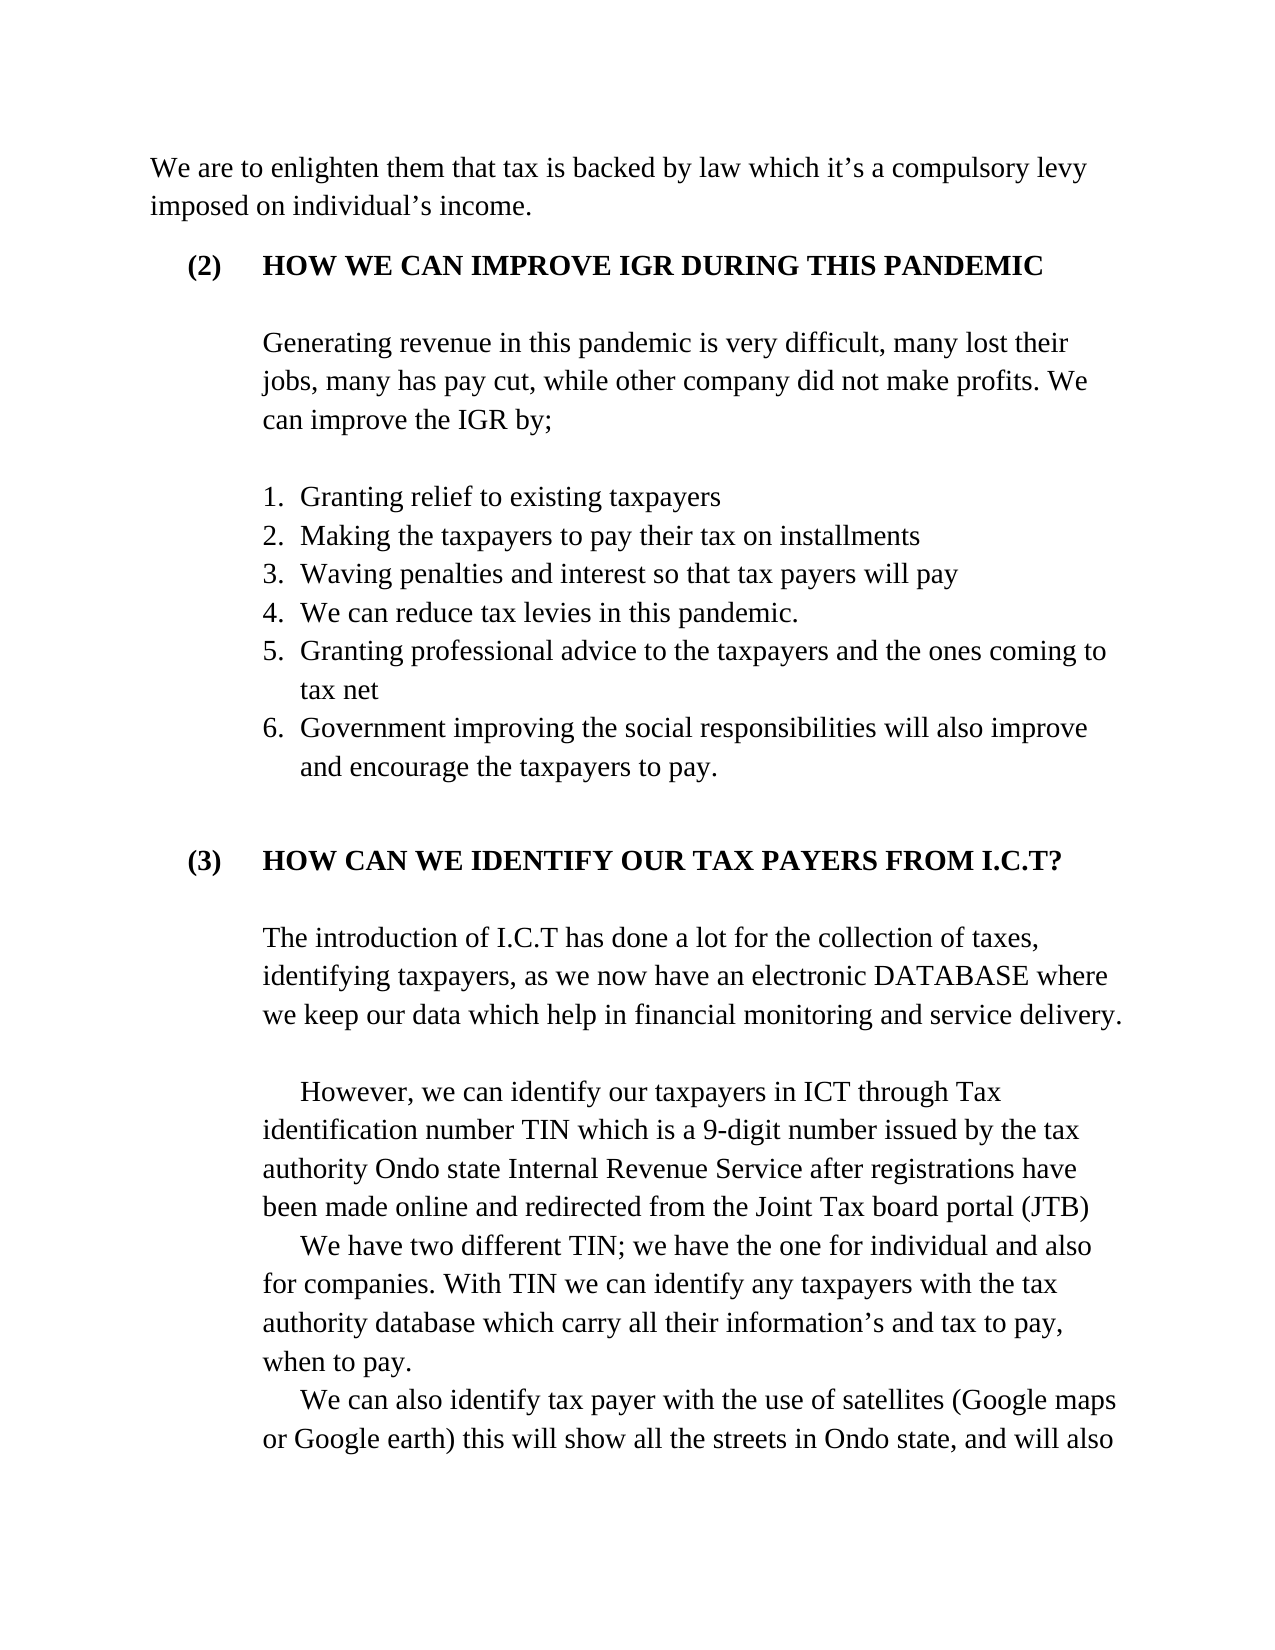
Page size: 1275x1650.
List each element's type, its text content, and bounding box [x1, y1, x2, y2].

list HOW CAN WE IDENTIFY OUR TAX PAYERS FROM I.C.T? [187, 843, 1125, 876]
list Granting professional advice to the taxpayers and the ones coming to tax net [262, 633, 1125, 705]
list We have two different TIN; we have the one for individual and also for companies. With TIN we can identify any taxpayers with the tax authority database which carry all their information’s and tax to pay, when to pay. [262, 1228, 1125, 1377]
list Government improving the social responsibilities will also improve and encourage the taxpayers to pay. [262, 710, 1125, 782]
list Waving penalties and interest so that tax payers will pay [262, 556, 1125, 590]
list The introduction of I.C.T has done a lot for the collection of taxes, identifying taxpayers, as we now have an electronic DATABASE where we keep our data which help in financial monitoring and service delivery. [262, 920, 1125, 1069]
text We are to enlighten them that tax is backed by law which it’s a compulsory levy imposed on individual’s income. [150, 150, 1125, 222]
list Generating revenue in this pandemic is very difficult, many lost their jobs, many has pay cut, while other company did not make profits. We can improve the IGR by; [262, 325, 1125, 436]
list HOW WE CAN IMPROVE IGR DURING THIS PANDEMIC [187, 248, 1125, 281]
list We can reduce tax levies in this pandemic. [262, 595, 1125, 628]
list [262, 1382, 1125, 1454]
list Granting relief to existing taxpayers [262, 479, 1125, 513]
list However, we can identify our taxpayers in ICT through Tax identification number TIN which is a 9-digit number issued by the tax authority Ondo state Internal Revenue Service after registrations have been made online and redirected from the Joint Tax board portal (JTB) [262, 1074, 1125, 1223]
list Making the taxpayers to pay their tax on installments [262, 518, 1125, 551]
